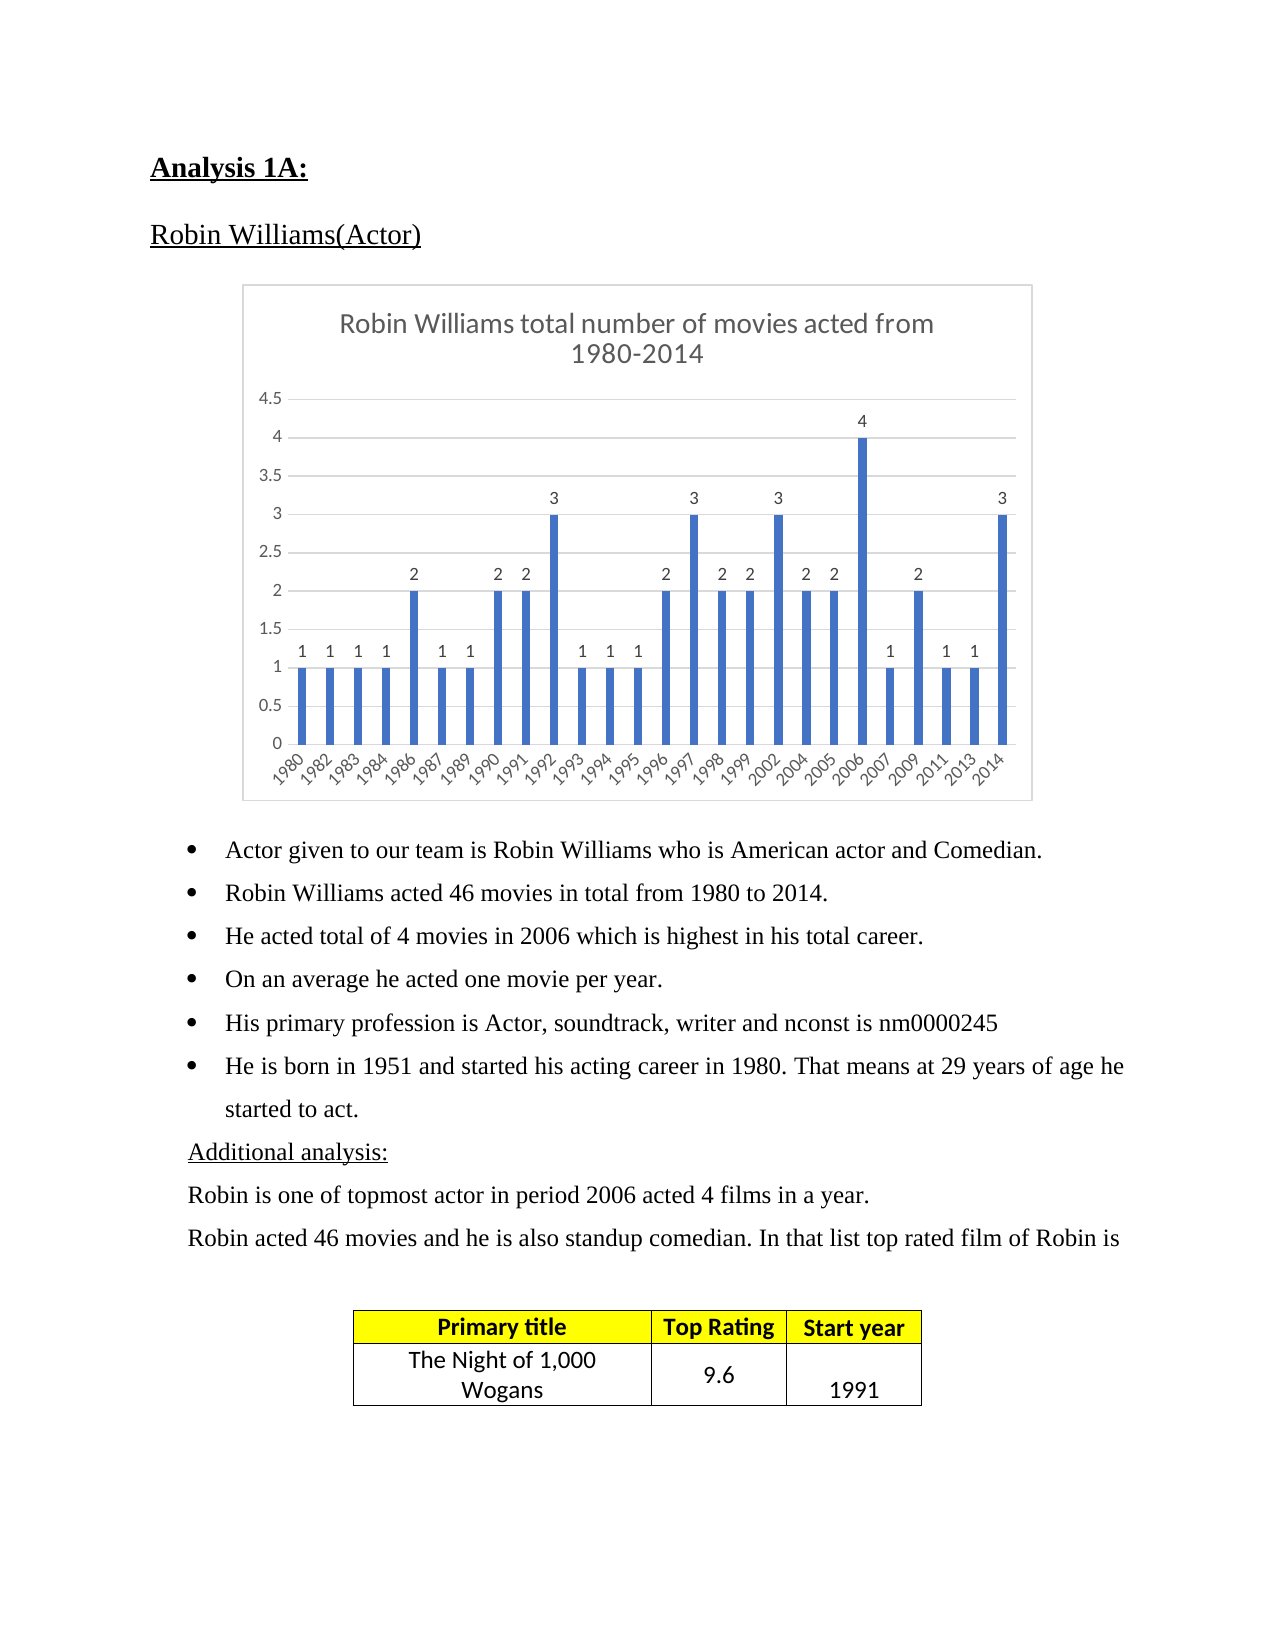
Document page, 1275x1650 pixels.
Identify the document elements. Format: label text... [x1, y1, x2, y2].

text Robin acted 46 movies and he is also standup comedian. In that list top rated film of Robin is [187, 1223, 1125, 1252]
text Analysis 1A: [150, 150, 1125, 183]
text Robin is one of topmost actor in period 2006 acted 4 films in a year. [187, 1180, 1125, 1209]
list Actor given to our team is Robin Williams who is American actor and Comedian. [187, 835, 1125, 864]
list His primary profession is Actor, soundtrack, writer and nconst is nm0000245 [187, 1008, 1125, 1036]
table_cell 1991 [787, 1344, 921, 1405]
table_cell The Night of 1,000 Wogans [354, 1344, 651, 1405]
list Robin Williams acted 46 movies in total from 1980 to 2014. [187, 878, 1125, 907]
table_header Top Rating [652, 1311, 786, 1343]
table_header Start year [787, 1311, 921, 1343]
text Additional analysis: [187, 1137, 1125, 1166]
list He acted total of 4 movies in 2006 which is highest in his total career. [187, 921, 1125, 950]
list On an average he acted one movie per year. [187, 964, 1125, 993]
table_cell 9.6 [652, 1344, 786, 1405]
text Robin Williams(Actor) [150, 217, 1125, 251]
list He is born in 1951 and started his acting career in 1980. That means at 29 years of age he started to act. [187, 1051, 1125, 1123]
table_header Primary title [354, 1311, 651, 1343]
